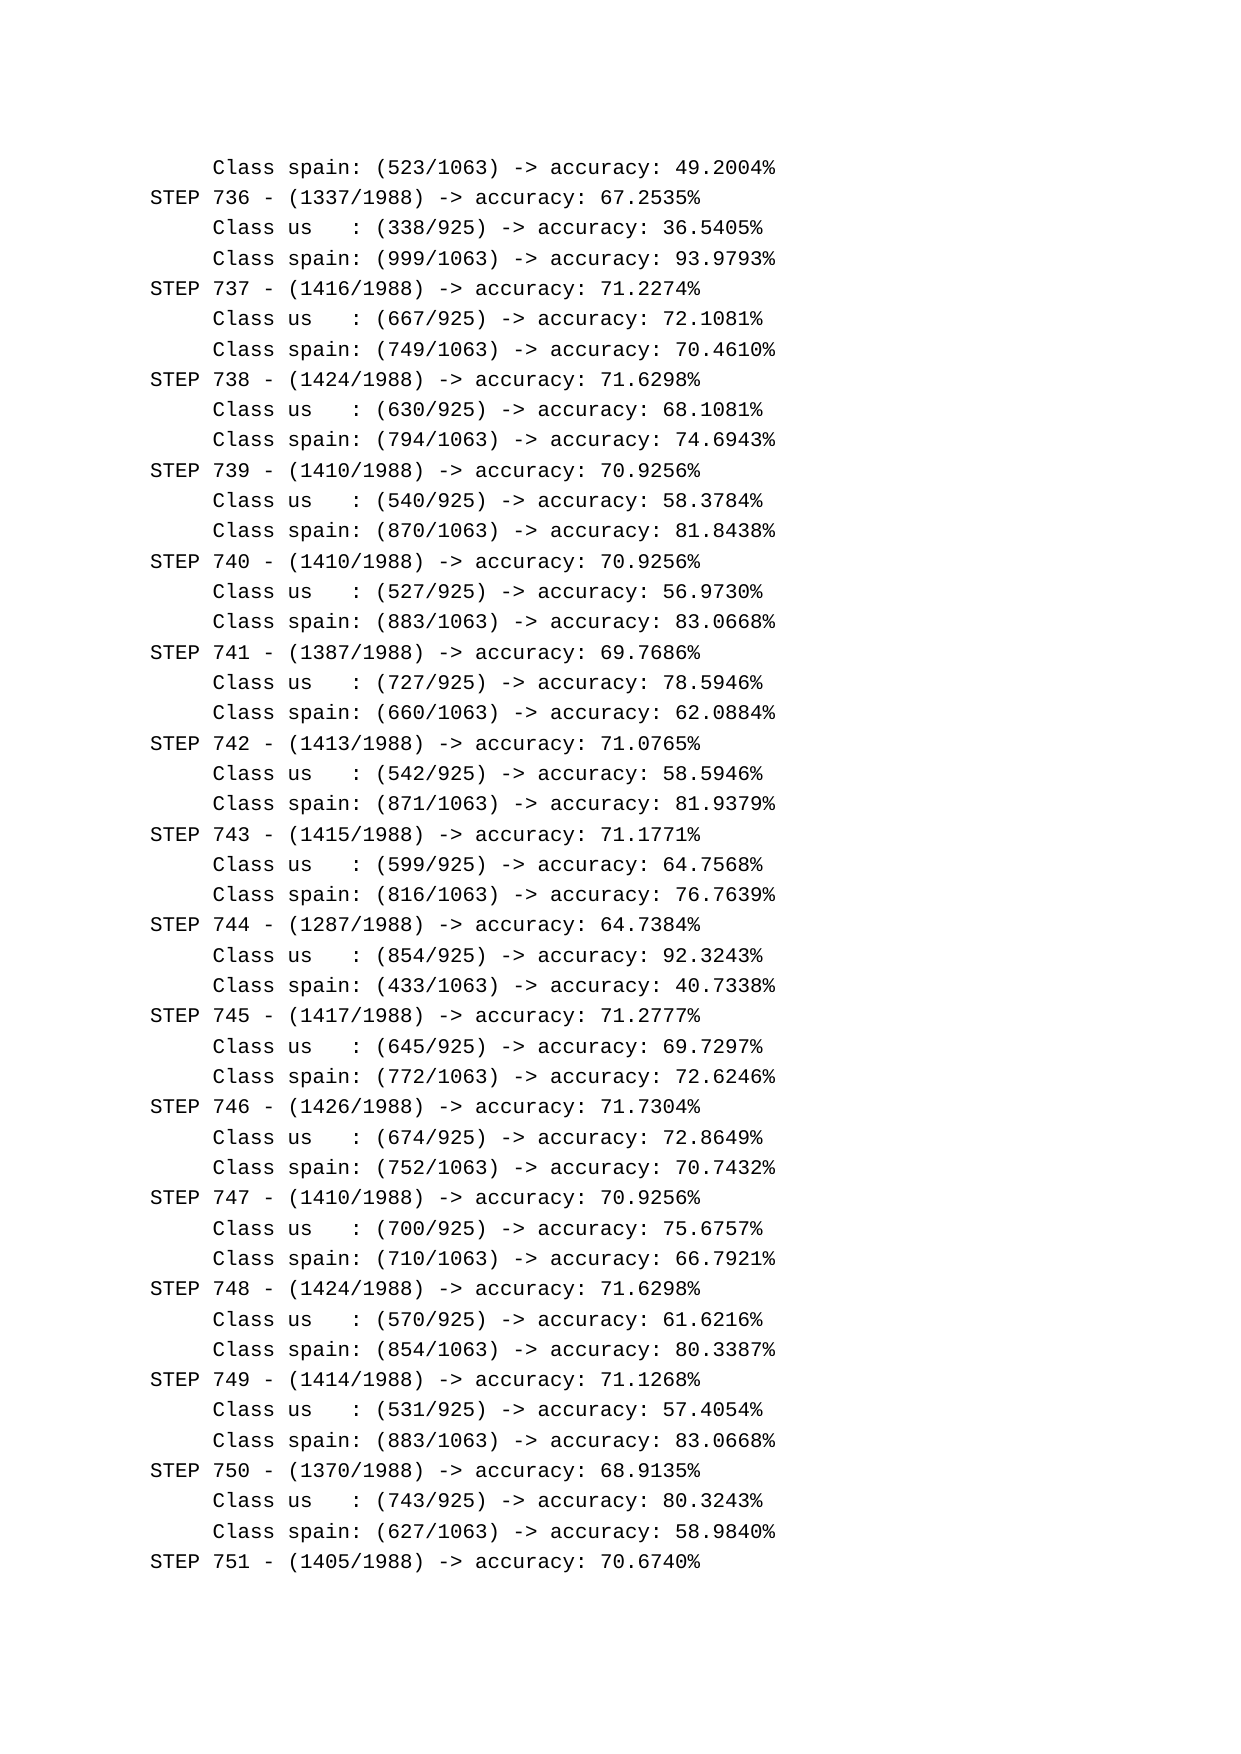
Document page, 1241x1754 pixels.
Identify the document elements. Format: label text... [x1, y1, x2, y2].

text Class spain: (999/1063) -> accuracy: 93.9793% [150, 241, 1090, 271]
text Class us : (540/925) -> accuracy: 58.3784% [150, 483, 1090, 514]
text Class spain: (749/1063) -> accuracy: 70.4610% [150, 332, 1090, 362]
text STEP 738 - (1424/1988) -> accuracy: 71.6298% [150, 362, 1090, 392]
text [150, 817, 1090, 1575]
text STEP 740 - (1410/1988) -> accuracy: 70.9256% [150, 544, 1090, 574]
text Class us : (667/925) -> accuracy: 72.1081% [150, 302, 1090, 332]
text Class spain: (870/1063) -> accuracy: 81.8438% [150, 514, 1090, 544]
text STEP 741 - (1387/1988) -> accuracy: 69.7686% [150, 635, 1090, 665]
text Class spain: (883/1063) -> accuracy: 83.0668% [150, 605, 1090, 635]
text Class spain: (871/1063) -> accuracy: 81.9379% [150, 787, 1090, 817]
text Class us : (527/925) -> accuracy: 56.9730% [150, 574, 1090, 605]
text STEP 742 - (1413/1988) -> accuracy: 71.0765% [150, 726, 1090, 756]
text Class us : (338/925) -> accuracy: 36.5405% [150, 211, 1090, 241]
text Class spain: (660/1063) -> accuracy: 62.0884% [150, 696, 1090, 726]
text Class us : (727/925) -> accuracy: 78.5946% [150, 665, 1090, 696]
text Class us : (542/925) -> accuracy: 58.5946% [150, 756, 1090, 787]
text Class spain: (523/1063) -> accuracy: 49.2004% [150, 150, 1090, 180]
text Class spain: (794/1063) -> accuracy: 74.6943% [150, 423, 1090, 453]
text STEP 739 - (1410/1988) -> accuracy: 70.9256% [150, 453, 1090, 483]
text STEP 736 - (1337/1988) -> accuracy: 67.2535% [150, 180, 1090, 211]
text Class us : (630/925) -> accuracy: 68.1081% [150, 392, 1090, 423]
text STEP 737 - (1416/1988) -> accuracy: 71.2274% [150, 271, 1090, 302]
